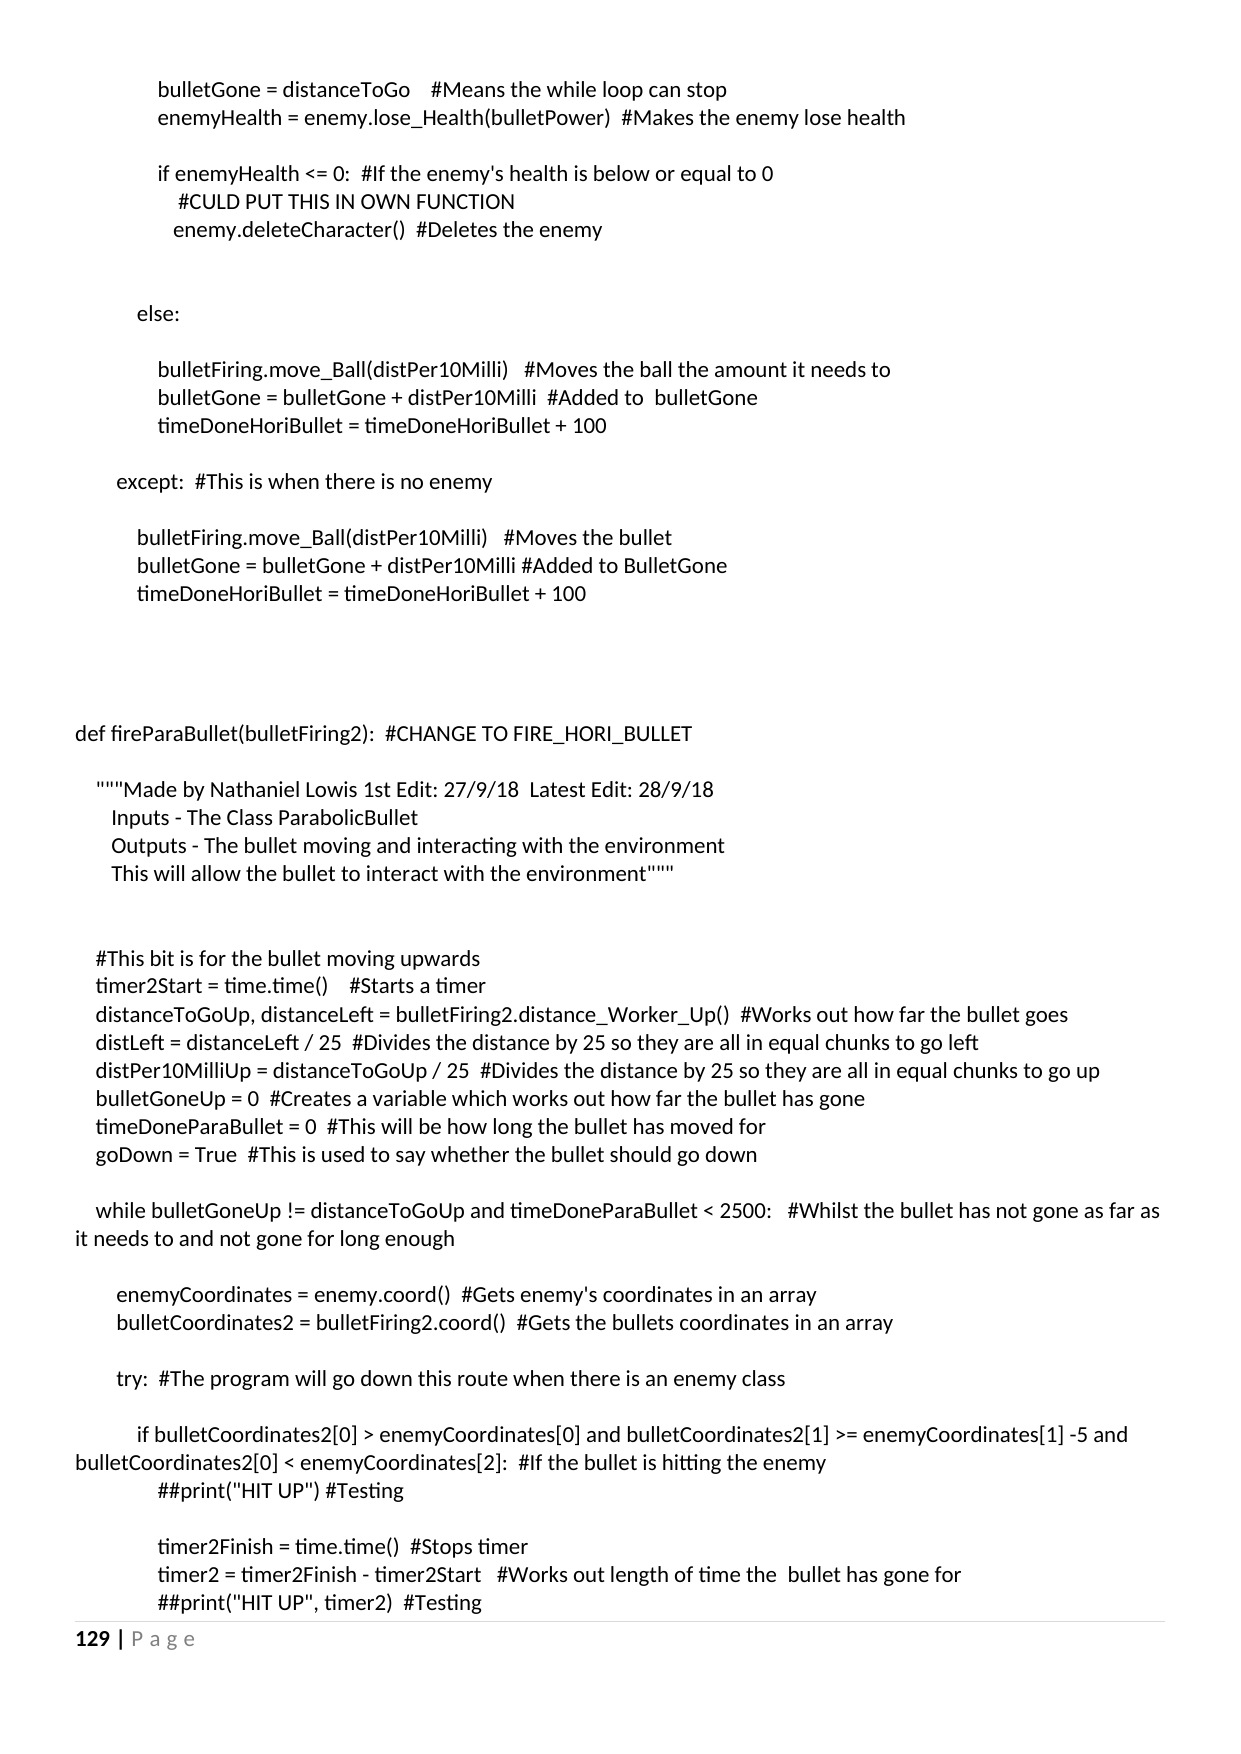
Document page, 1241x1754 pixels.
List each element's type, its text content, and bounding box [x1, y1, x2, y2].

text Inputs - The Class ParabolicBullet [75, 803, 1165, 832]
text try: #The program will go down this route when there is an enemy class [75, 1364, 1165, 1392]
text distPer10MilliUp = distanceToGoUp / 25 #Divides the distance by 25 so they are all in equal chunks to go up [75, 1056, 1165, 1084]
text bulletGoneUp = 0 #Creates a variable which works out how far the bullet has gone [75, 1084, 1165, 1112]
text #This bit is for the bullet moving upwards [75, 944, 1165, 972]
text if bulletCoordinates2[0] > enemyCoordinates[0] and bulletCoordinates2[1] >= enemyCoordinates[1] -5 and bulletCoordinates2[0] < enemyCoordinates[2]: #If the bullet is hitting the enemy [75, 1420, 1165, 1476]
text timeDoneHoriBullet = timeDoneHoriBullet + 100 [75, 411, 1165, 439]
text #CULD PUT THIS IN OWN FUNCTION [75, 187, 1165, 215]
text ##print("HIT UP", timer2) #Testing [75, 1588, 1165, 1616]
text bulletFiring.move_Ball(distPer10Milli) #Moves the ball the amount it needs to [75, 355, 1165, 383]
text Outputs - The bullet moving and interacting with the environment [75, 832, 1165, 859]
text timeDoneHoriBullet = timeDoneHoriBullet + 100 [75, 579, 1165, 607]
text distanceToGoUp, distanceLeft = bulletFiring2.distance_Worker_Up() #Works out how far the bullet goes [75, 1000, 1165, 1028]
text enemyHealth = enemy.lose_Health(bulletPower) #Makes the enemy lose health [75, 103, 1165, 131]
text while bulletGoneUp != distanceToGoUp and timeDoneParaBullet < 2500: #Whilst the bullet has not gone as far as it needs to and not gone for long enough [75, 1196, 1165, 1252]
text except: #This is when there is no enemy [75, 467, 1165, 495]
text timeDoneParaBullet = 0 #This will be how long the bullet has moved for [75, 1112, 1165, 1140]
text ##print("HIT UP") #Testing [75, 1476, 1165, 1504]
text bulletGone = bulletGone + distPer10Milli #Added to BulletGone [75, 551, 1165, 579]
text distLeft = distanceLeft / 25 #Divides the distance by 25 so they are all in equal chunks to go left [75, 1028, 1165, 1056]
text if enemyHealth <= 0: #If the enemy's health is below or equal to 0 [75, 159, 1165, 187]
text else: [75, 299, 1165, 327]
text bulletGone = distanceToGo #Means the while loop can stop [75, 75, 1165, 103]
text timer2 = timer2Finish - timer2Start #Works out length of time the bullet has gone for [75, 1560, 1165, 1588]
text """Made by Nathaniel Lowis 1st Edit: 27/9/18 Latest Edit: 28/9/18 [75, 776, 1165, 803]
text bulletFiring.move_Ball(distPer10Milli) #Moves the bullet [75, 523, 1165, 551]
text bulletGone = bulletGone + distPer10Milli #Added to bulletGone [75, 383, 1165, 411]
text enemyCoordinates = enemy.coord() #Gets enemy's coordinates in an array [75, 1280, 1165, 1308]
text def fireParaBullet(bulletFiring2): #CHANGE TO FIRE_HORI_BULLET [75, 719, 1165, 747]
text This will allow the bullet to interact with the environment""" [75, 859, 1165, 888]
text goDown = True #This is used to say whether the bullet should go down [75, 1140, 1165, 1168]
text bulletCoordinates2 = bulletFiring2.coord() #Gets the bullets coordinates in an array [75, 1308, 1165, 1336]
text enemy.deleteCharacter() #Deletes the enemy [75, 215, 1165, 243]
text timer2Finish = time.time() #Stops timer [75, 1532, 1165, 1560]
text timer2Start = time.time() #Starts a timer [75, 972, 1165, 1000]
